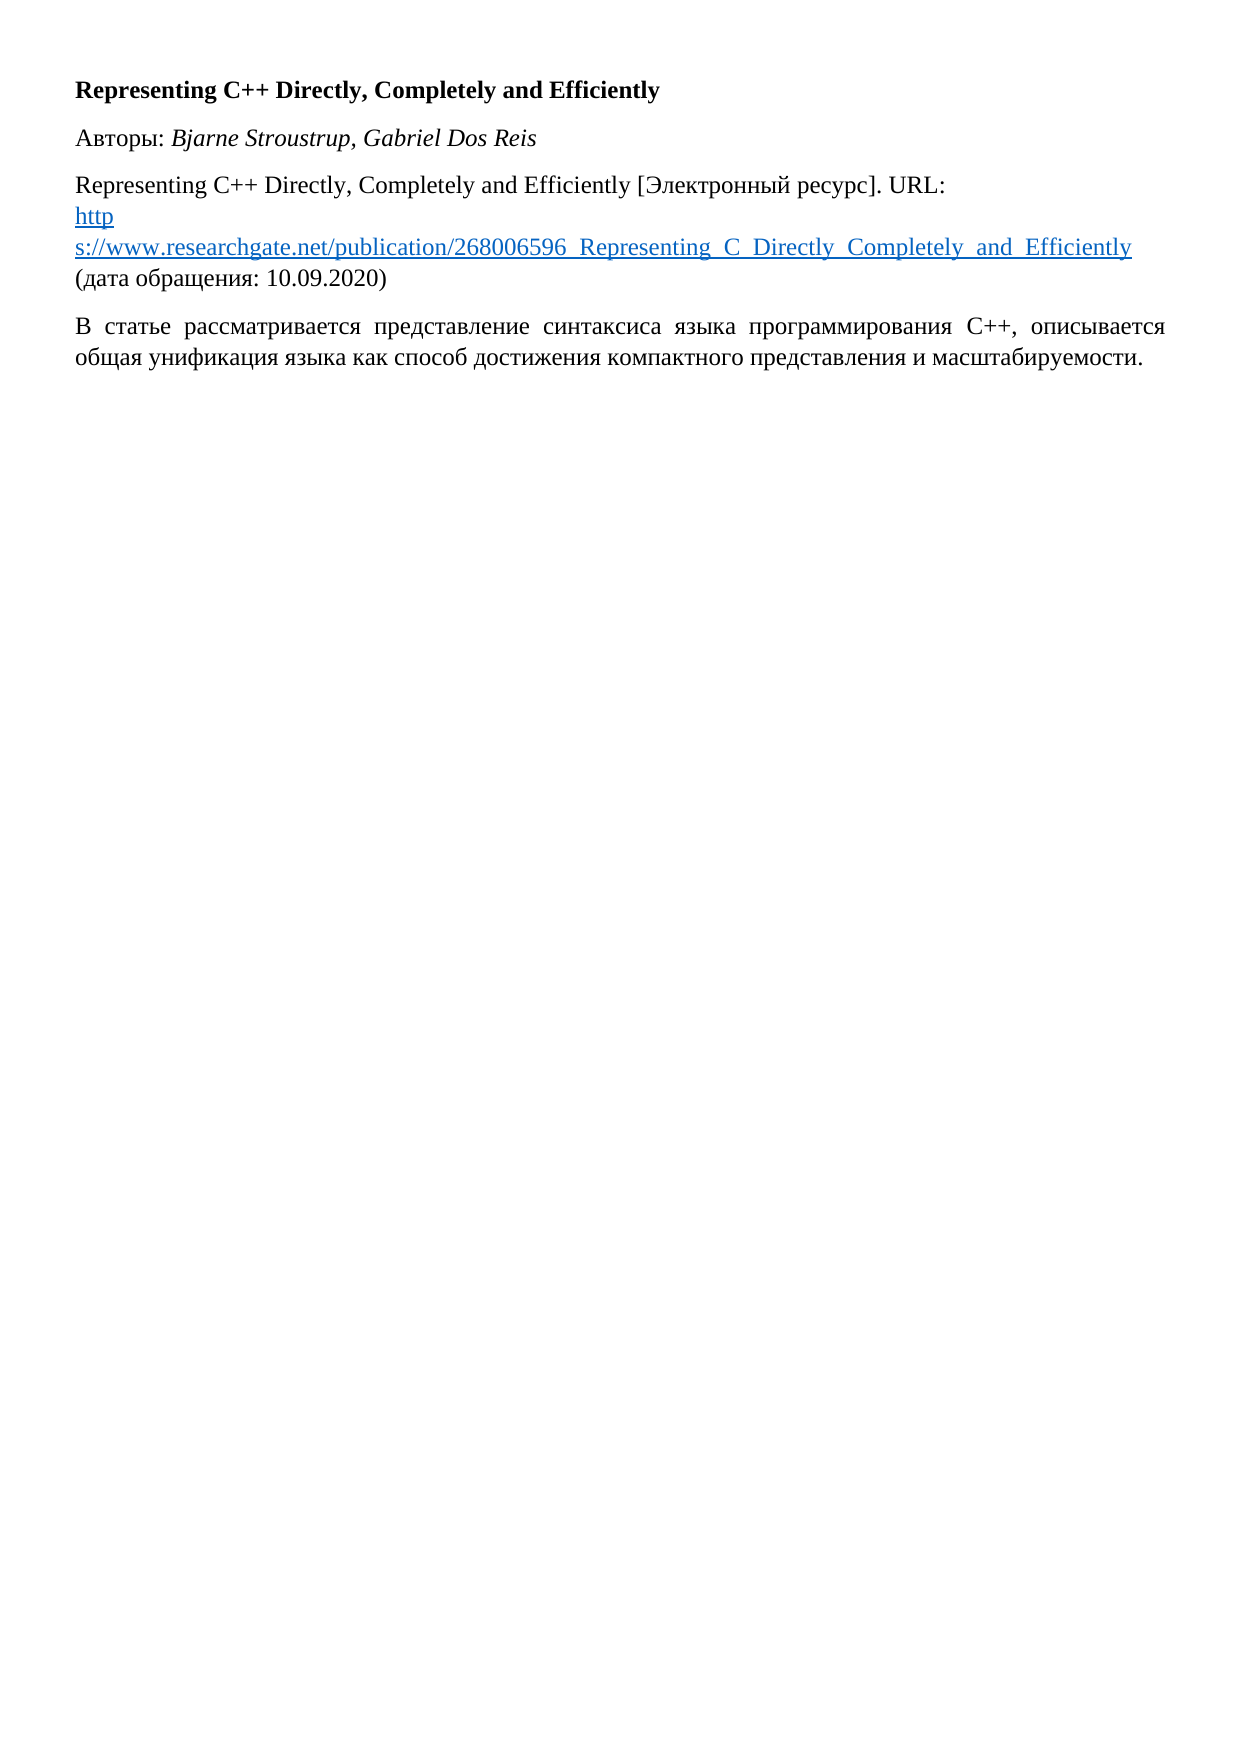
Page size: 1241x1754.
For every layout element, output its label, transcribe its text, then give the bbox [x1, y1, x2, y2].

text Representing C++ Directly, Completely and Efficiently [Электронный ресурс]. URL: https://www.researchgate.net/publication/268006596_Representing_C_Directly_Completely_and_Efficiently (дата обращения: 10.09.2020) [75, 170, 1165, 292]
text В статье рассматривается представление синтаксиса языка программирования C++, описывается общая унификация языка как способ достижения компактного представления и масштабируемости. [75, 311, 1165, 371]
text Representing C++ Directly, Completely and Efficiently [75, 75, 1165, 104]
text Авторы: Bjarne Stroustrup, Gabriel Dos Reis [75, 123, 1165, 151]
